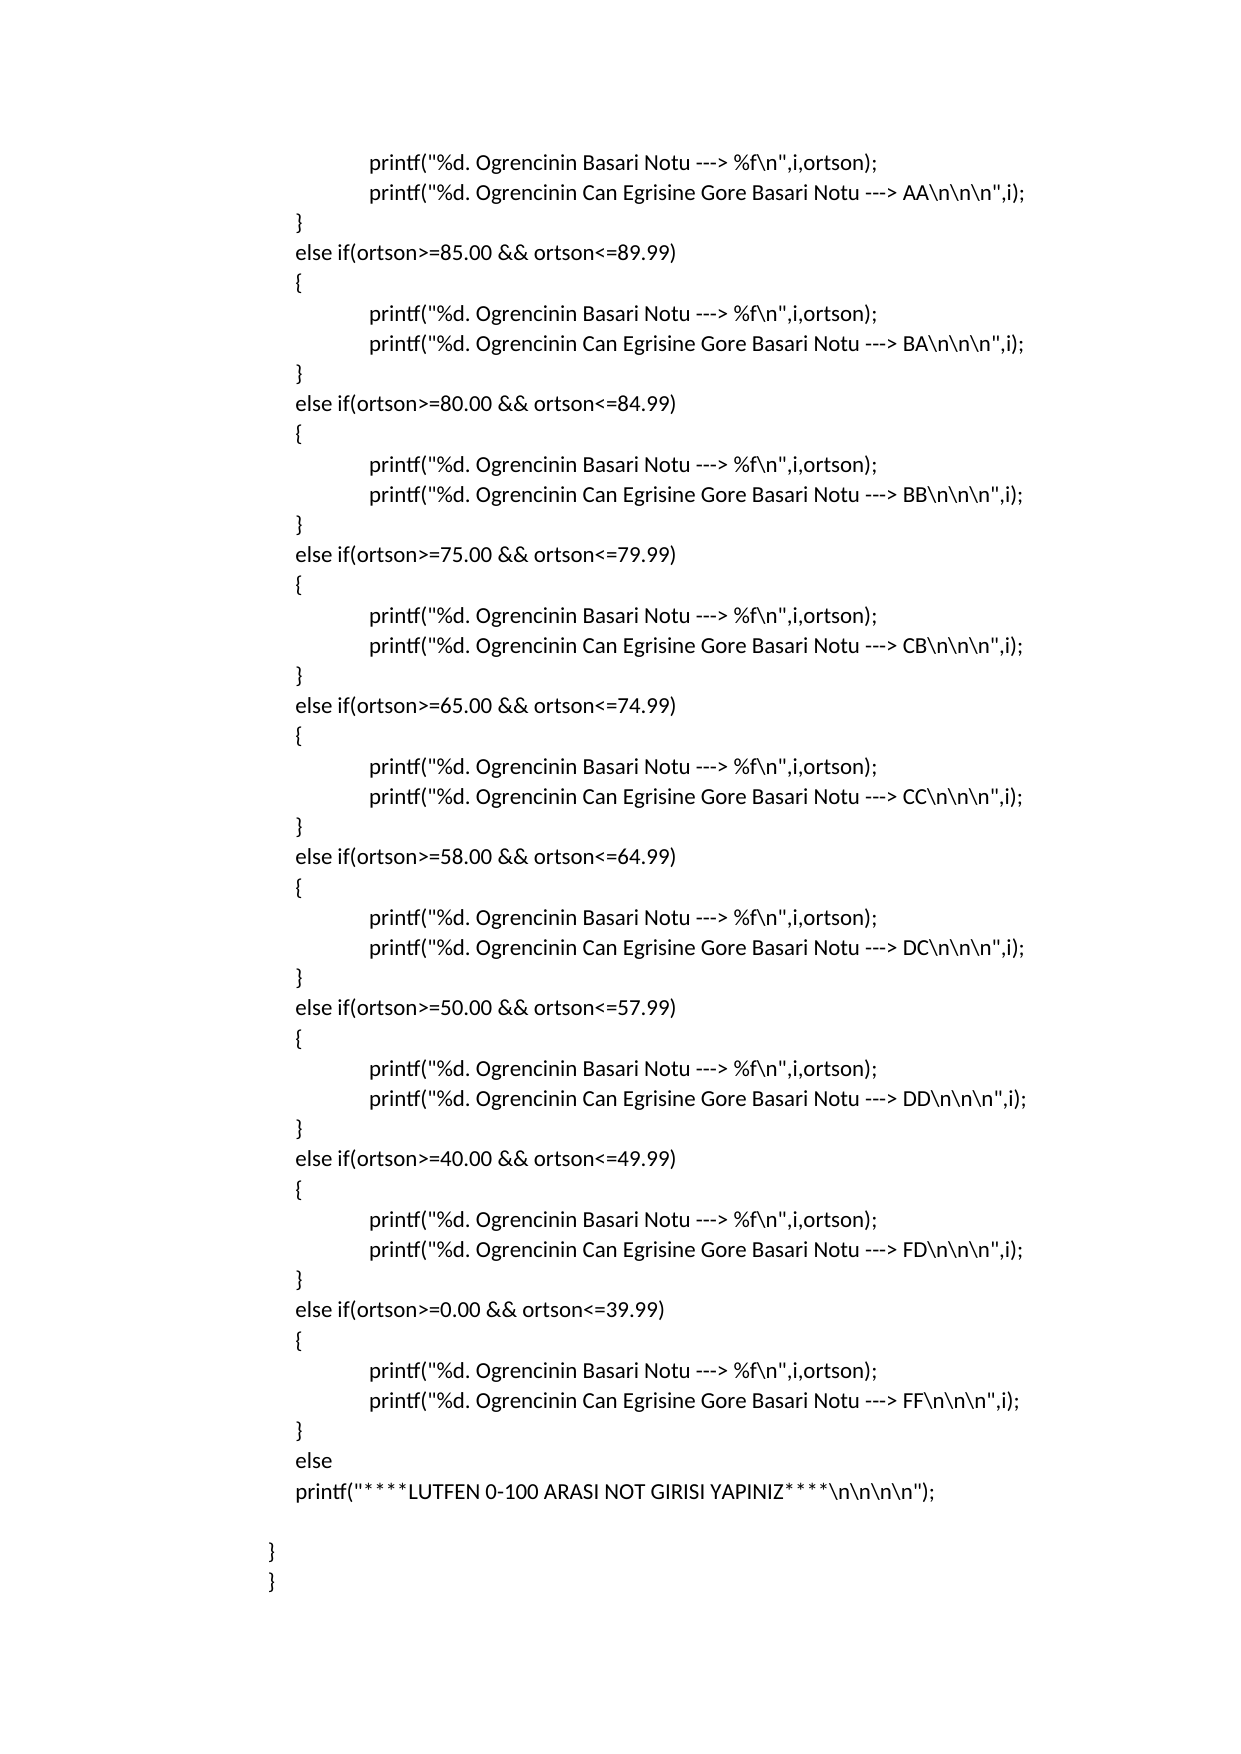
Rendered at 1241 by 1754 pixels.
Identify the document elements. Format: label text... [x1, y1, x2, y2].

text printf("%d. Ogrencinin Can Egrisine Gore Basari Notu ---> BA\n\n\n",i); [148, 329, 1093, 357]
text printf("%d. Ogrencinin Can Egrisine Gore Basari Notu ---> AA\n\n\n",i); [148, 178, 1093, 206]
text printf("%d. Ogrencinin Basari Notu ---> %f\n",i,ortson); [148, 299, 1093, 327]
text printf("%d. Ogrencinin Basari Notu ---> %f\n",i,ortson); [148, 601, 1093, 629]
text { [148, 1175, 1093, 1203]
text printf("%d. Ogrencinin Can Egrisine Gore Basari Notu ---> CB\n\n\n",i); [148, 631, 1093, 659]
text printf("%d. Ogrencinin Basari Notu ---> %f\n",i,ortson); [148, 148, 1093, 176]
text else if(ortson>=65.00 && ortson<=74.99) [148, 691, 1093, 719]
text printf("%d. Ogrencinin Can Egrisine Gore Basari Notu ---> BB\n\n\n",i); [148, 480, 1093, 508]
text } [148, 208, 1093, 236]
text printf("%d. Ogrencinin Can Egrisine Gore Basari Notu ---> CC\n\n\n",i); [148, 782, 1093, 810]
text { [148, 873, 1093, 901]
text } [148, 1567, 1093, 1595]
text { [148, 268, 1093, 296]
text } [148, 359, 1093, 387]
text printf("%d. Ogrencinin Basari Notu ---> %f\n",i,ortson); [148, 1356, 1093, 1384]
text { [148, 722, 1093, 749]
text else if(ortson>=58.00 && ortson<=64.99) [148, 842, 1093, 870]
text } [148, 1416, 1093, 1444]
text printf("%d. Ogrencinin Basari Notu ---> %f\n",i,ortson); [148, 903, 1093, 931]
text printf("%d. Ogrencinin Basari Notu ---> %f\n",i,ortson); [148, 752, 1093, 780]
text } [148, 1265, 1093, 1293]
text else if(ortson>=80.00 && ortson<=84.99) [148, 389, 1093, 417]
text printf("****LUTFEN 0-100 ARASI NOT GIRISI YAPINIZ****\n\n\n\n"); [148, 1477, 1093, 1505]
text } [148, 963, 1093, 991]
text printf("%d. Ogrencinin Basari Notu ---> %f\n",i,ortson); [148, 1205, 1093, 1233]
text else if(ortson>=0.00 && ortson<=39.99) [148, 1296, 1093, 1323]
text else if(ortson>=40.00 && ortson<=49.99) [148, 1144, 1093, 1172]
text else if(ortson>=75.00 && ortson<=79.99) [148, 540, 1093, 568]
text { [148, 571, 1093, 598]
text printf("%d. Ogrencinin Can Egrisine Gore Basari Notu ---> FF\n\n\n",i); [148, 1386, 1093, 1414]
text { [148, 1024, 1093, 1052]
text { [148, 419, 1093, 447]
text else [148, 1447, 1093, 1474]
text else if(ortson>=50.00 && ortson<=57.99) [148, 993, 1093, 1021]
text printf("%d. Ogrencinin Can Egrisine Gore Basari Notu ---> DD\n\n\n",i); [148, 1084, 1093, 1112]
text printf("%d. Ogrencinin Basari Notu ---> %f\n",i,ortson); [148, 450, 1093, 478]
text } [148, 1537, 1093, 1565]
text printf("%d. Ogrencinin Can Egrisine Gore Basari Notu ---> DC\n\n\n",i); [148, 933, 1093, 961]
text } [148, 1114, 1093, 1142]
text printf("%d. Ogrencinin Basari Notu ---> %f\n",i,ortson); [148, 1054, 1093, 1082]
text { [148, 1326, 1093, 1354]
text printf("%d. Ogrencinin Can Egrisine Gore Basari Notu ---> FD\n\n\n",i); [148, 1235, 1093, 1263]
text } [148, 812, 1093, 840]
text } [148, 661, 1093, 689]
text } [148, 510, 1093, 538]
text else if(ortson>=85.00 && ortson<=89.99) [148, 238, 1093, 266]
